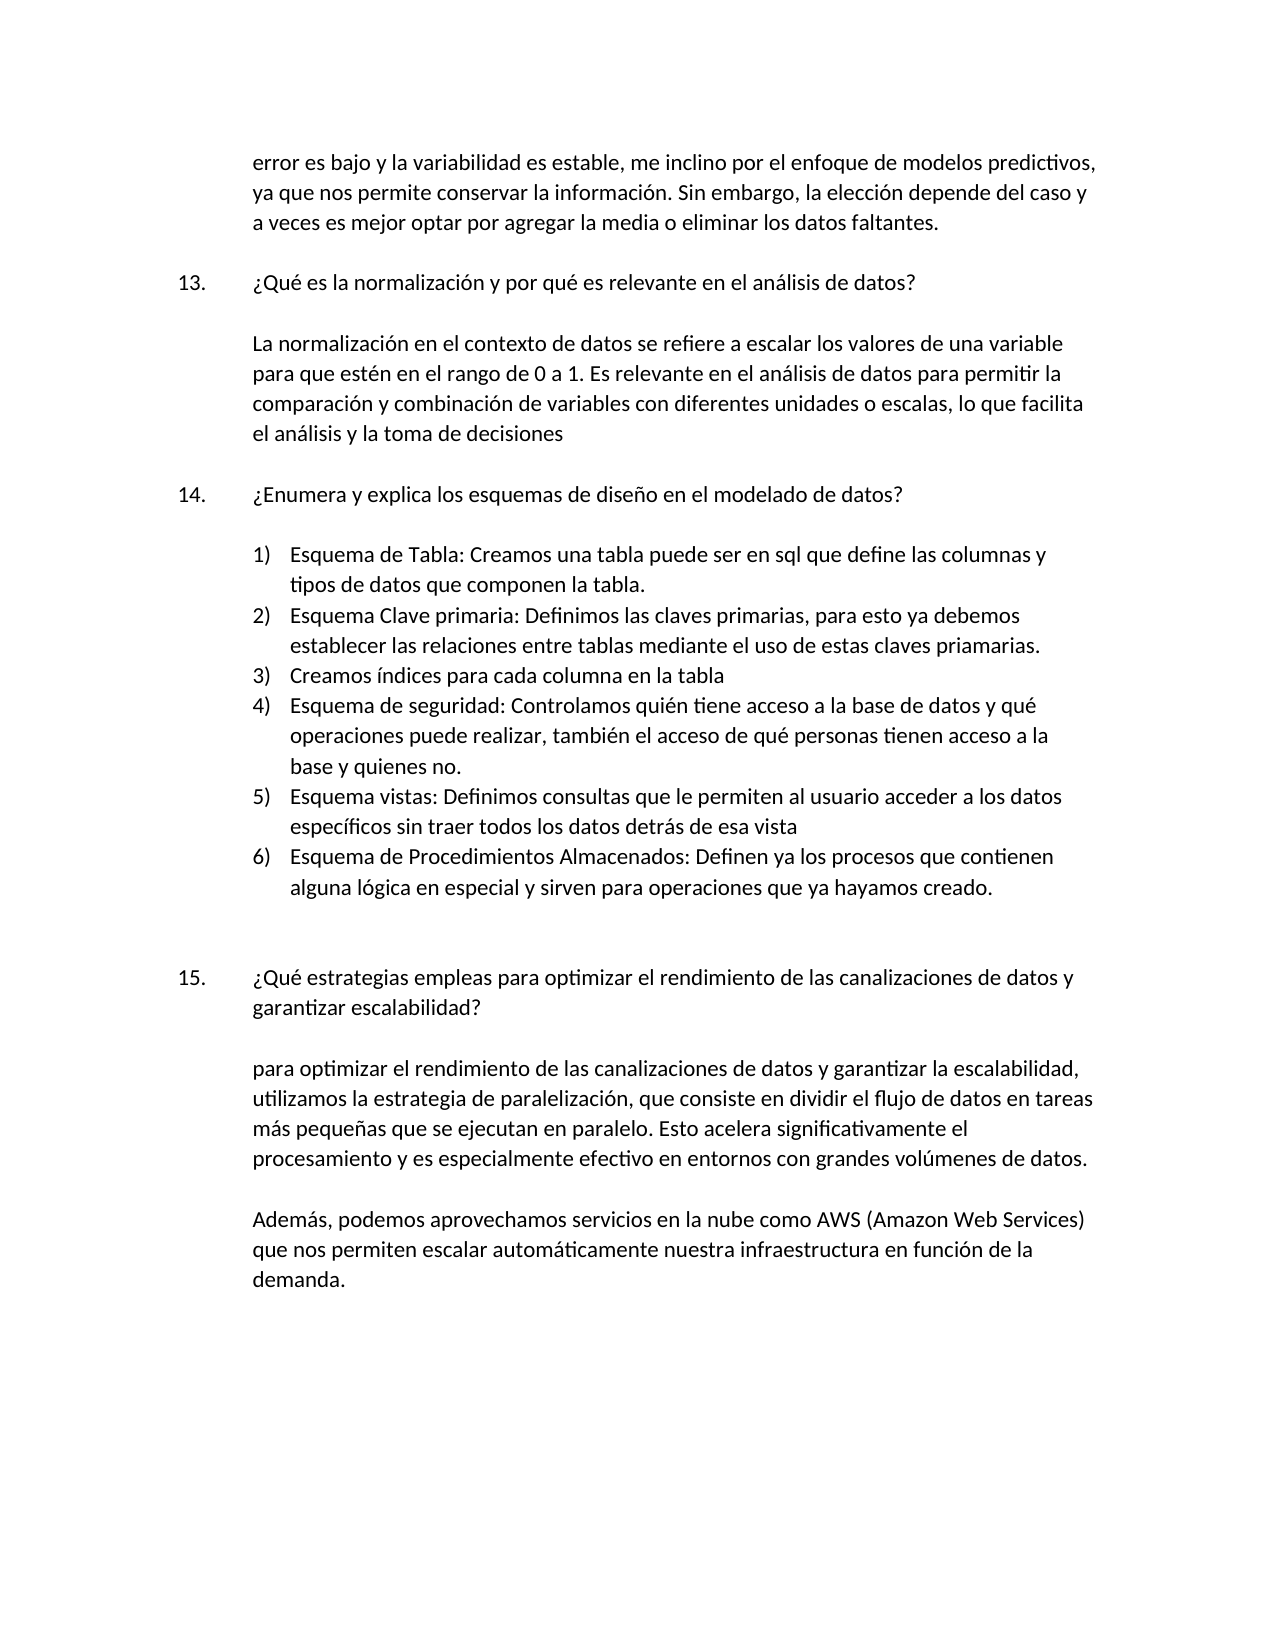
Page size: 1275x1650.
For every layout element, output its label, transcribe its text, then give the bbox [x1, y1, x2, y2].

list ¿Enumera y explica los esquemas de diseño en el modelado de datos? [177, 480, 1098, 508]
list Esquema de Tabla: Creamos una tabla puede ser en sql que define las columnas y tipos de datos que componen la tabla. [252, 540, 1098, 598]
list Creamos índices para cada columna en la tabla [252, 661, 1098, 689]
list La normalización en el contexto de datos se refiere a escalar los valores de una variable para que estén en el rango de 0 a 1. Es relevante en el análisis de datos para permitir la comparación y combinación de variables con diferentes unidades o escalas, lo que facilita el análisis y la toma de decisiones [252, 329, 1098, 447]
list Esquema Clave primaria: Definimos las claves primarias, para esto ya debemos establecer las relaciones entre tablas mediante el uso de estas claves priamarias. [252, 601, 1098, 659]
list Además, podemos aprovechamos servicios en la nube como AWS (Amazon Web Services) que nos permiten escalar automáticamente nuestra infraestructura en función de la demanda. [252, 1205, 1098, 1293]
list Esquema vistas: Definimos consultas que le permiten al usuario acceder a los datos específicos sin traer todos los datos detrás de esa vista [252, 782, 1098, 840]
list ¿Qué estrategias empleas para optimizar el rendimiento de las canalizaciones de datos y garantizar escalabilidad? [177, 963, 1098, 1021]
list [252, 148, 1098, 236]
list Esquema de Procedimientos Almacenados: Definen ya los procesos que contienen alguna lógica en especial y sirven para operaciones que ya hayamos creado. [252, 842, 1098, 901]
list para optimizar el rendimiento de las canalizaciones de datos y garantizar la escalabilidad, utilizamos la estrategia de paralelización, que consiste en dividir el flujo de datos en tareas más pequeñas que se ejecutan en paralelo. Esto acelera significativamente el procesamiento y es especialmente efectivo en entornos con grandes volúmenes de datos. [252, 1054, 1098, 1172]
list ¿Qué es la normalización y por qué es relevante en el análisis de datos? [177, 268, 1098, 296]
list Esquema de seguridad: Controlamos quién tiene acceso a la base de datos y qué operaciones puede realizar, también el acceso de qué personas tienen acceso a la base y quienes no. [252, 691, 1098, 780]
